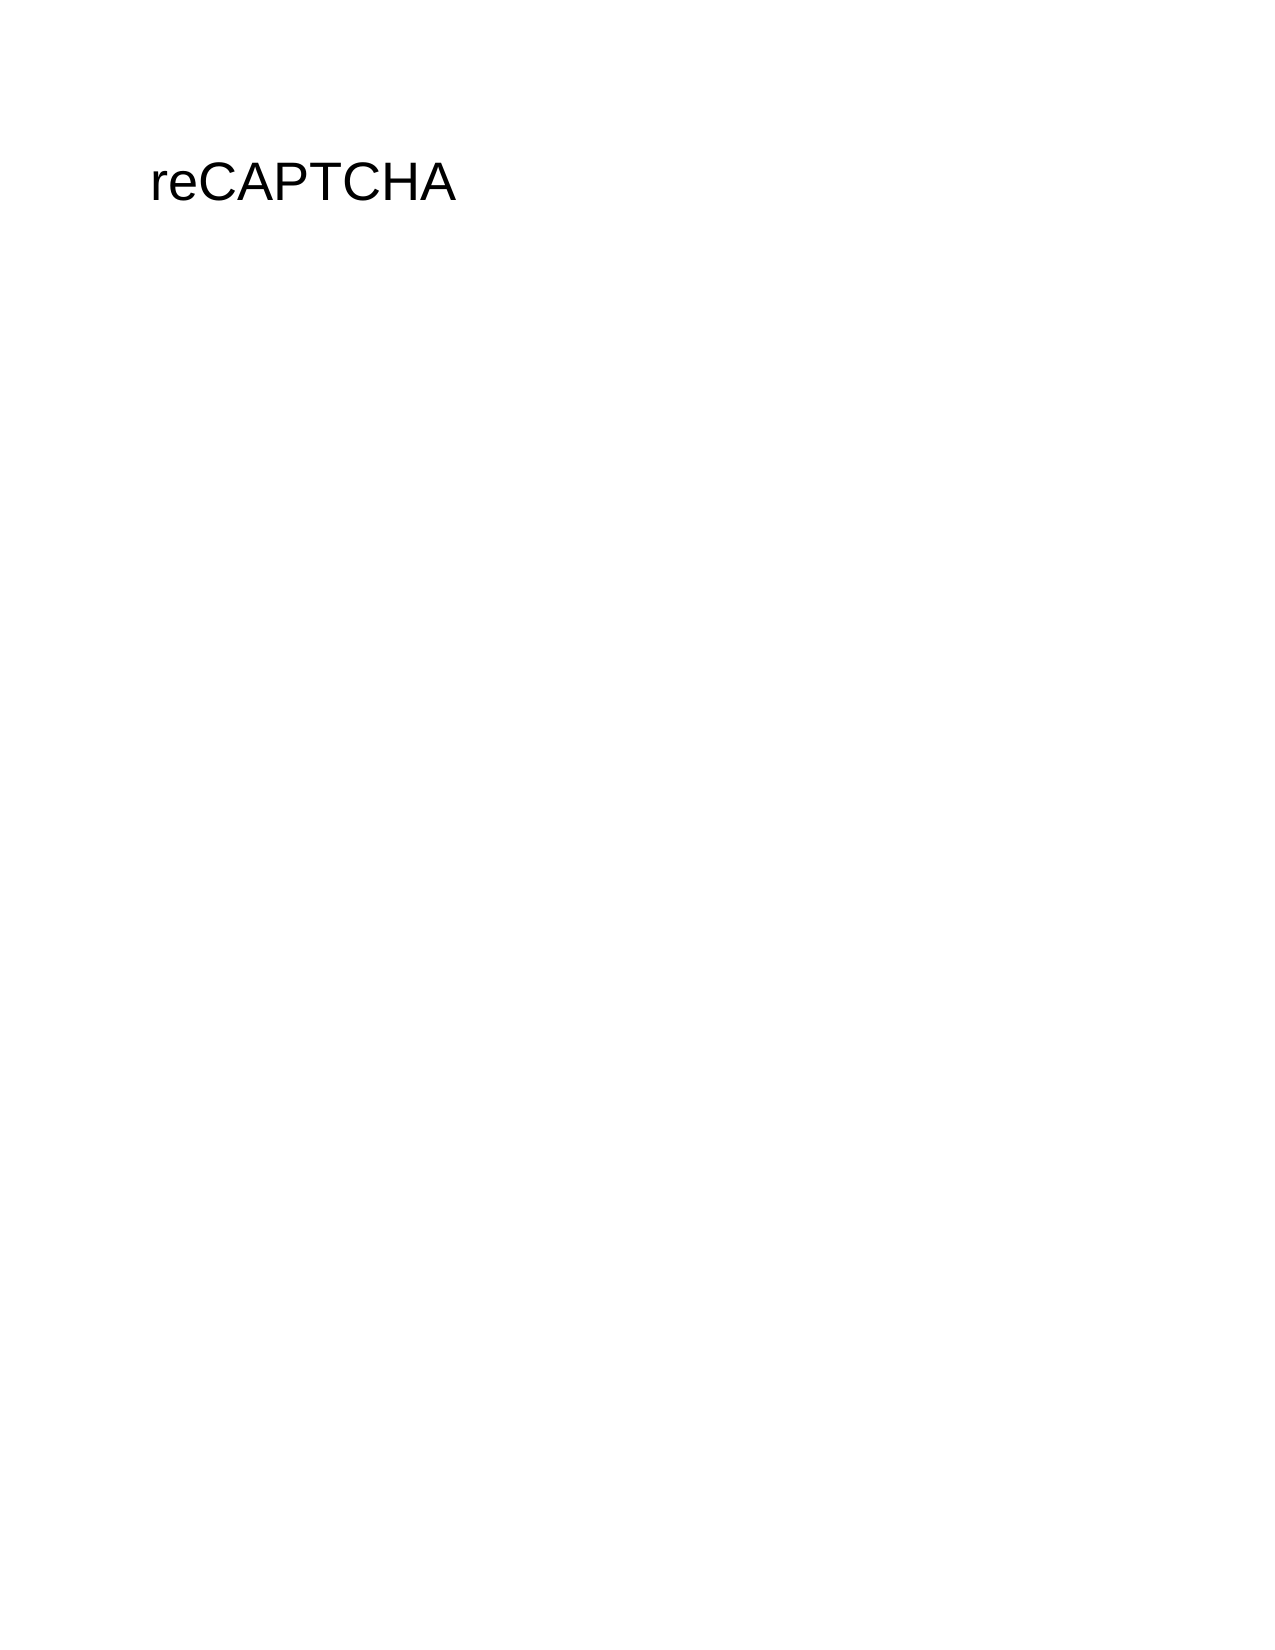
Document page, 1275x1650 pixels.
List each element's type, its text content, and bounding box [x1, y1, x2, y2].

title reCAPTCHA [150, 150, 1125, 212]
